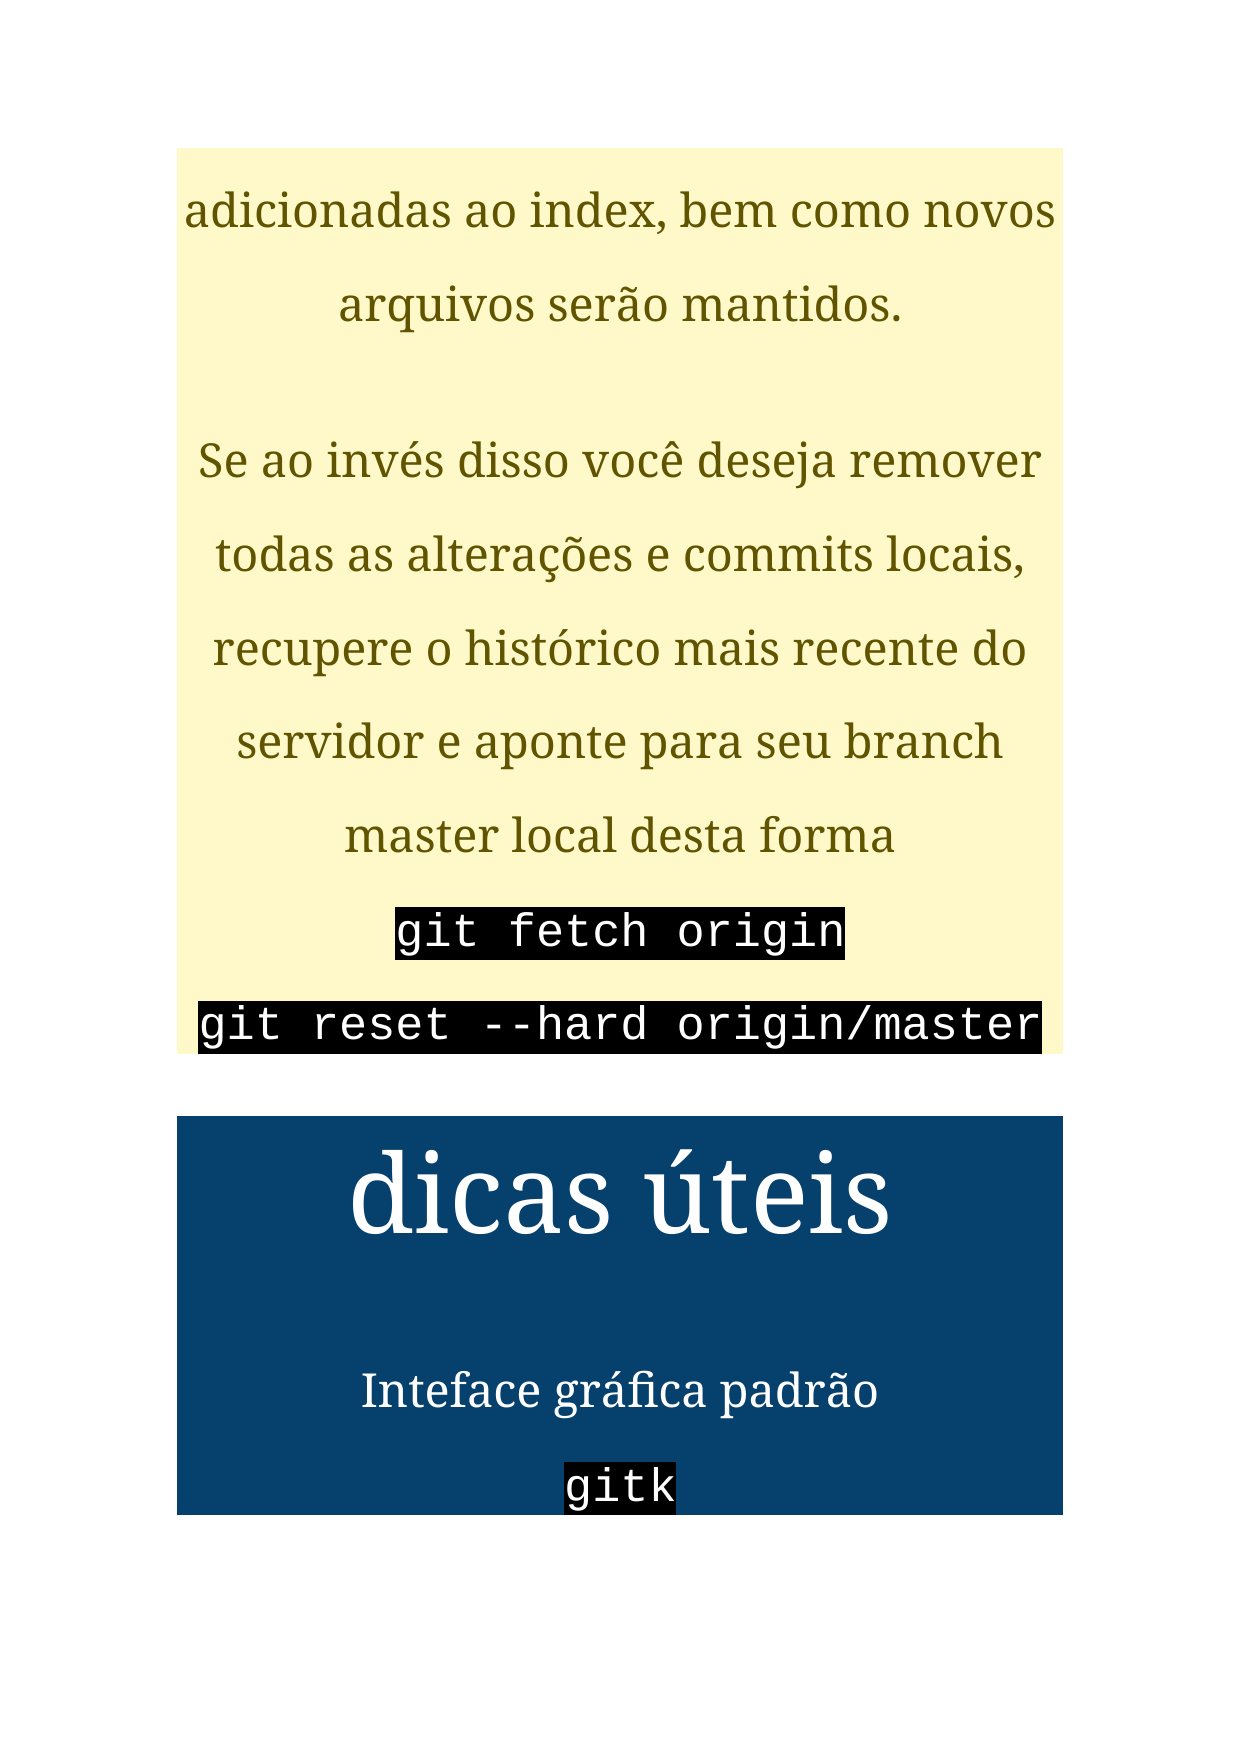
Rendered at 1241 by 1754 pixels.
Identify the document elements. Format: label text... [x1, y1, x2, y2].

text dicas úteis [177, 1116, 1063, 1265]
text Se ao invés disso você deseja remover todas as alterações e commits locais, recupere o histórico mais recente do servidor e aponte para seu branch master local desta forma git fetch origin git reset --hard origin/master [177, 398, 1063, 1054]
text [177, 1328, 1063, 1515]
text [177, 148, 1063, 335]
